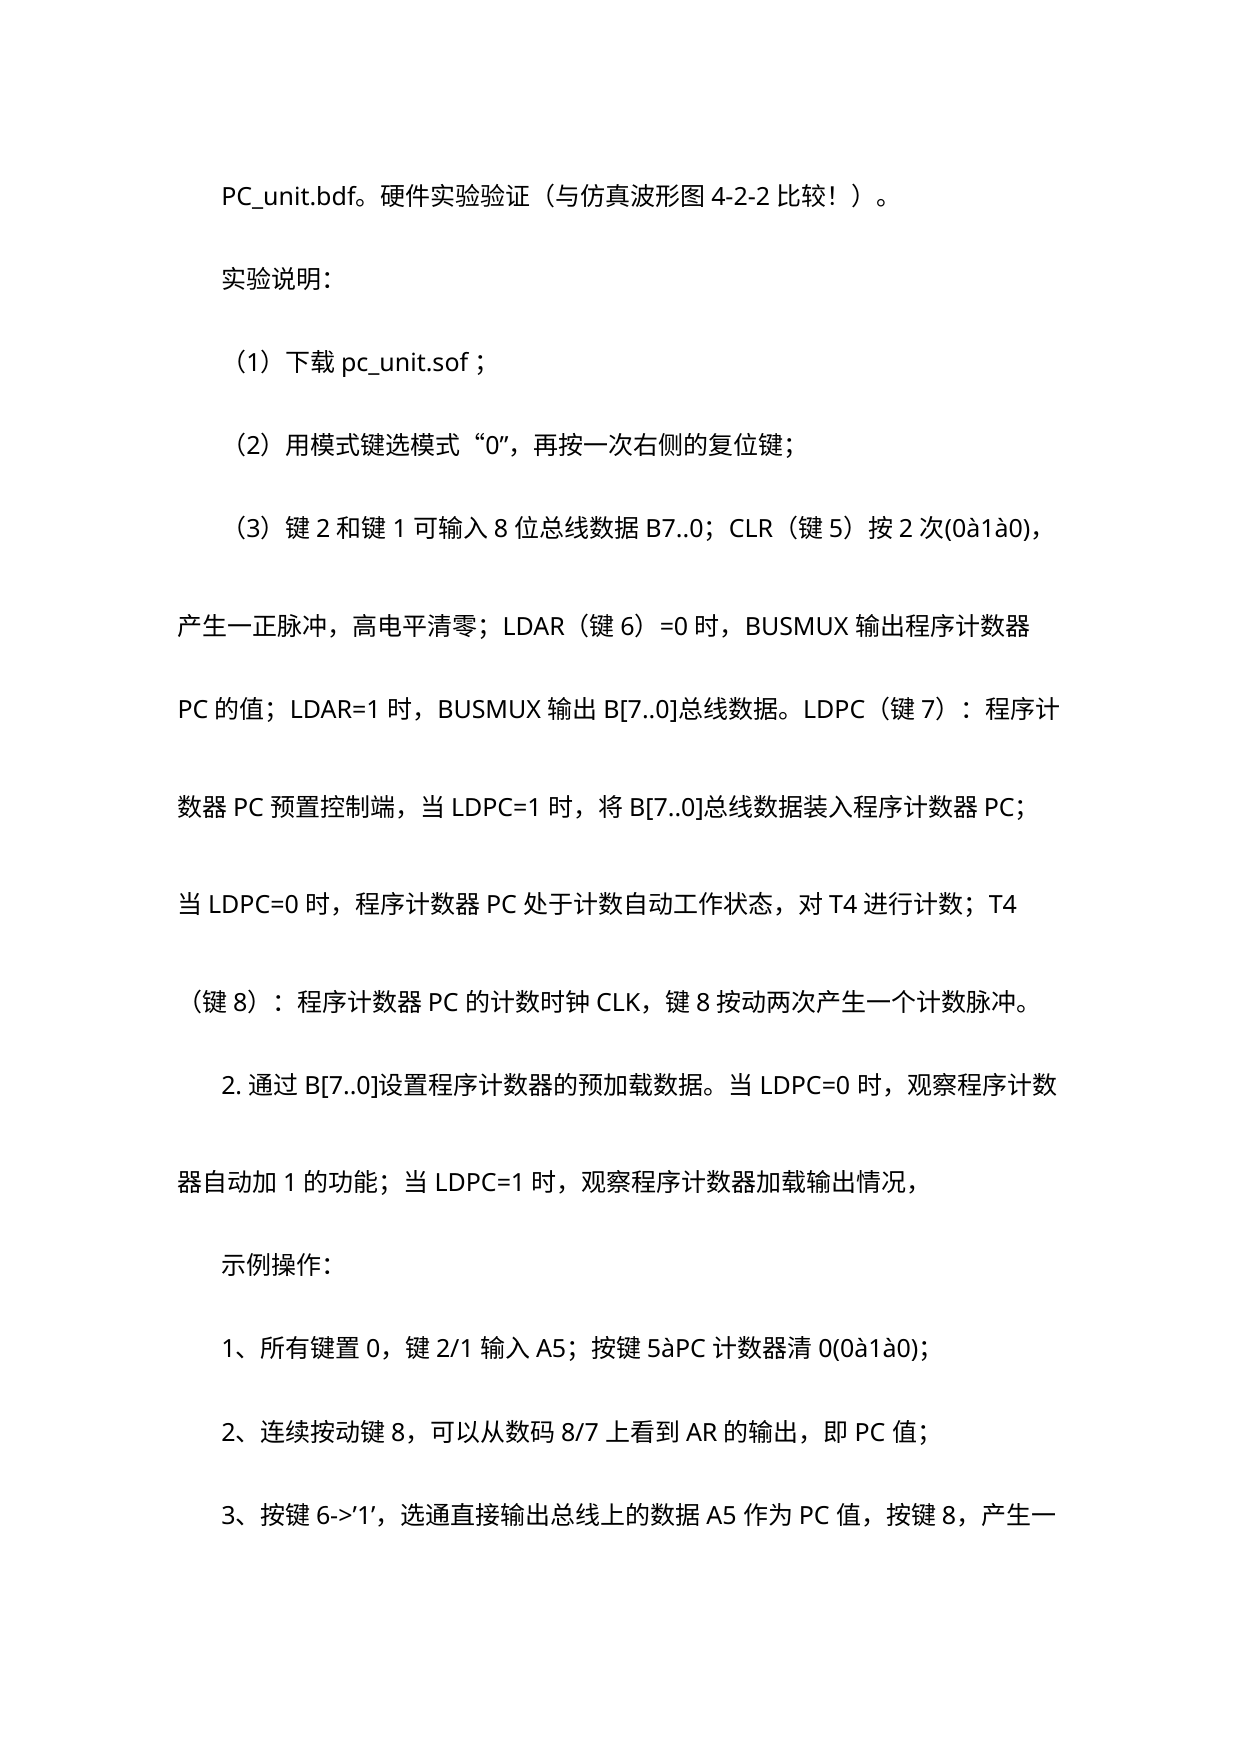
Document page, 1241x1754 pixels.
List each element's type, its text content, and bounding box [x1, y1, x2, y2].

text 示例操作： [177, 1231, 1063, 1296]
text （3）键 2 和键 1 可输入 8 位总线数据 B7..0；CLR（键 5）按 2 次(0à1à0)，产生一正脉冲，高电平清零；LDAR（键 6）=0 时，BUSMUX 输出程序计数器 [177, 494, 1063, 657]
text 2. 通过 B[7..0]设置程序计数器的预加载数据。当 LDPC=0 时，观察程序计数器自动加 1 的功能；当 LDPC=1 时，观察程序计数器加载输出情况， [177, 1051, 1063, 1213]
text （2）用模式键选模式“0”，再按一次右侧的复位键； [177, 411, 1063, 476]
text 2、连续按动键 8，可以从数码 8/7 上看到 AR 的输出，即 PC 值； [177, 1398, 1063, 1463]
text PC_unit.bdf。硬件实验验证（与仿真波形图 4-2-2 比较！）。 [177, 162, 1063, 227]
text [177, 1481, 1063, 1546]
text （1）下载 pc_unit.sof ； [177, 328, 1063, 393]
text PC 的值；LDAR=1 时，BUSMUX 输出 B[7..0]总线数据。LDPC（键 7）：程序计数器 PC 预置控制端，当 LDPC=1 时，将 B[7..0]总线数据装入程序计数器PC；当 LDPC=0 时，程序计数器 PC 处于计数自动工作状态，对 T4 进行计数；T4（键 8）：程序计数器 PC 的计数时钟 CLK，键 8 按动两次产生一个计数脉冲。 [177, 675, 1063, 1033]
text 1、所有键置 0，键 2/1 输入 A5；按键 5àPC 计数器清 0(0à1à0)； [177, 1314, 1063, 1379]
text 实验说明： [177, 245, 1063, 310]
